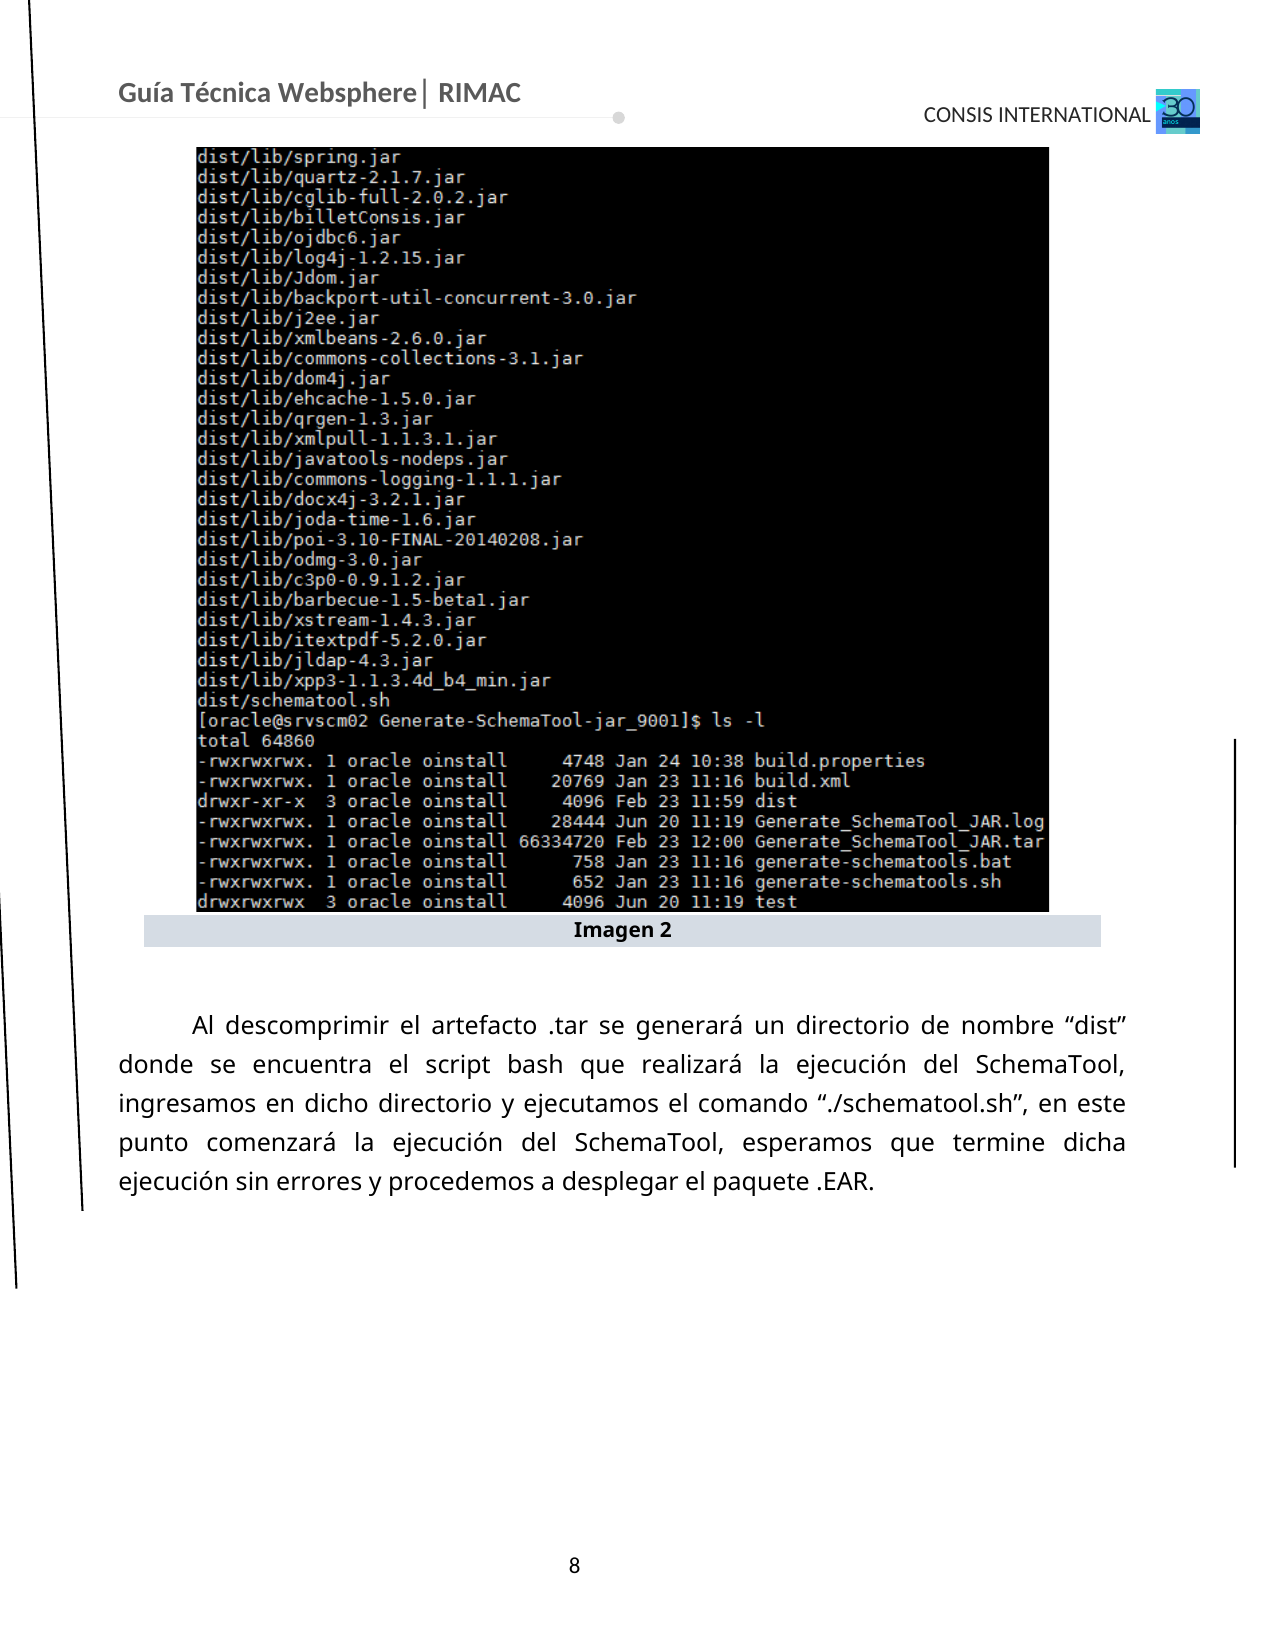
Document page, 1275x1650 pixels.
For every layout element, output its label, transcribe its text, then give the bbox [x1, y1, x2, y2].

table_cell Imagen 2 [144, 915, 1101, 947]
table_cell [144, 148, 1101, 915]
text Al descomprimir el artefacto .tar se generará un directorio de nombre “dist” donde se encuentra el script bash que realizará la ejecución del SchemaTool, ingresamos en dicho directorio y ejecutamos el comando “./schematool.sh”, en este punto comenzará la ejecución del SchemaTool, esperamos que termine dicha ejecución sin errores y procedemos a desplegar el paquete .EAR. [118, 1007, 1127, 1198]
picture [1155, 89, 1200, 134]
picture [196, 147, 1050, 912]
